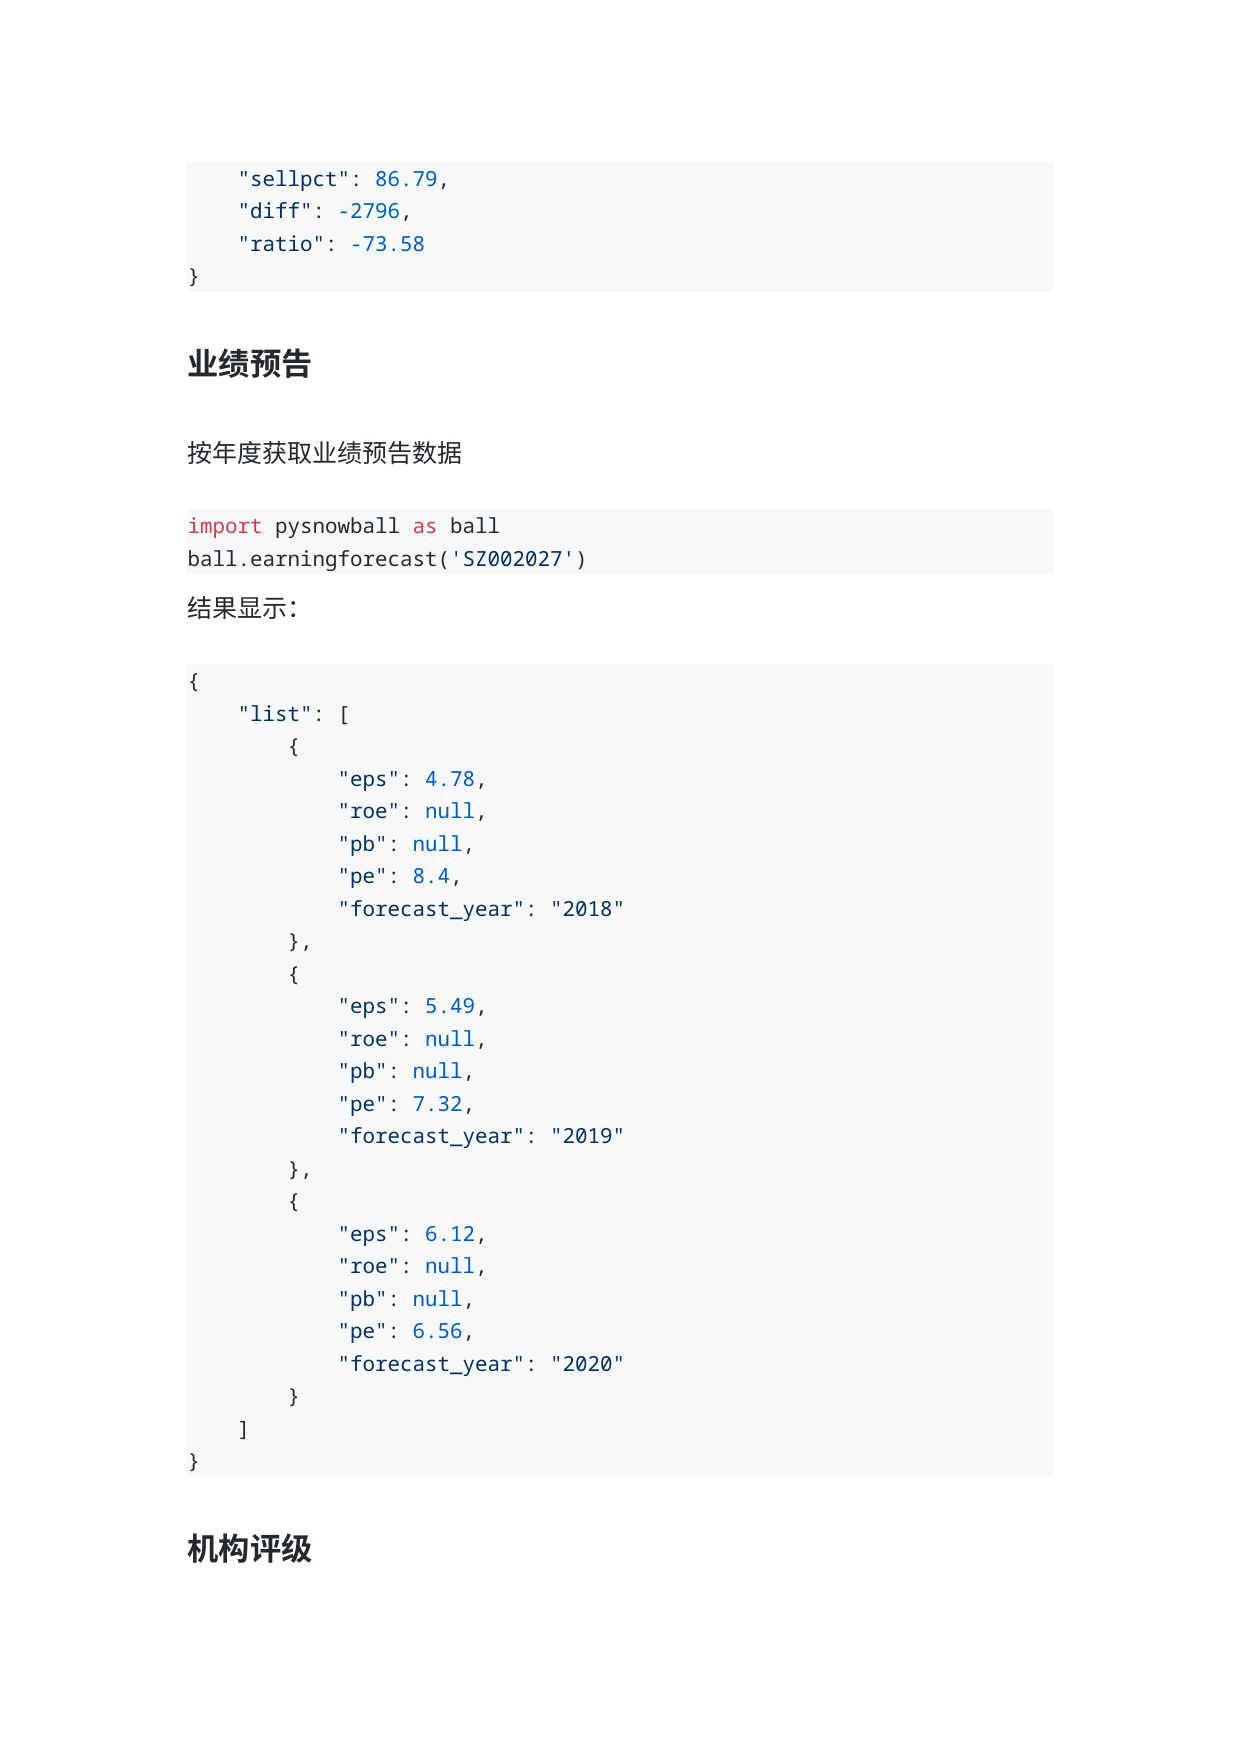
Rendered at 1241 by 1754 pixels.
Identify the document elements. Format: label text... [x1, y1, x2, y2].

text } [187, 259, 1053, 292]
text "sellpct": 86.79, [187, 162, 1053, 194]
text 业绩预告 [187, 329, 1053, 394]
text "pe": 7.32, [187, 1087, 1053, 1119]
text } [187, 1379, 1053, 1412]
text "forecast_year": "2020" [187, 1347, 1053, 1379]
text "ratio": -73.58 [187, 227, 1053, 259]
text "roe": null, [187, 1022, 1053, 1054]
text import pysnowball as ball [187, 509, 1053, 542]
text "list": [ [187, 697, 1053, 729]
text "eps": 4.78, [187, 762, 1053, 794]
text "pb": null, [187, 827, 1053, 859]
text 机构评级 [187, 1514, 1053, 1579]
text "diff": -2796, [187, 194, 1053, 227]
text "forecast_year": "2019" [187, 1119, 1053, 1152]
text { [187, 1184, 1053, 1217]
text "pe": 6.56, [187, 1314, 1053, 1347]
text { [187, 957, 1053, 989]
text "pe": 8.4, [187, 859, 1053, 892]
text { [187, 729, 1053, 762]
text }, [187, 1152, 1053, 1184]
text "forecast_year": "2018" [187, 892, 1053, 924]
text "eps": 5.49, [187, 989, 1053, 1022]
text }, [187, 924, 1053, 957]
text "pb": null, [187, 1282, 1053, 1314]
text "roe": null, [187, 1249, 1053, 1282]
text ball.earningforecast('SZ002027') [187, 542, 1053, 574]
text ] [187, 1412, 1053, 1444]
text "pb": null, [187, 1054, 1053, 1087]
text 结果显示： [187, 574, 1053, 639]
text "eps": 6.12, [187, 1217, 1053, 1249]
text "roe": null, [187, 794, 1053, 827]
text } [187, 1444, 1053, 1477]
text { [187, 664, 1053, 697]
text 按年度获取业绩预告数据 [187, 419, 1053, 484]
